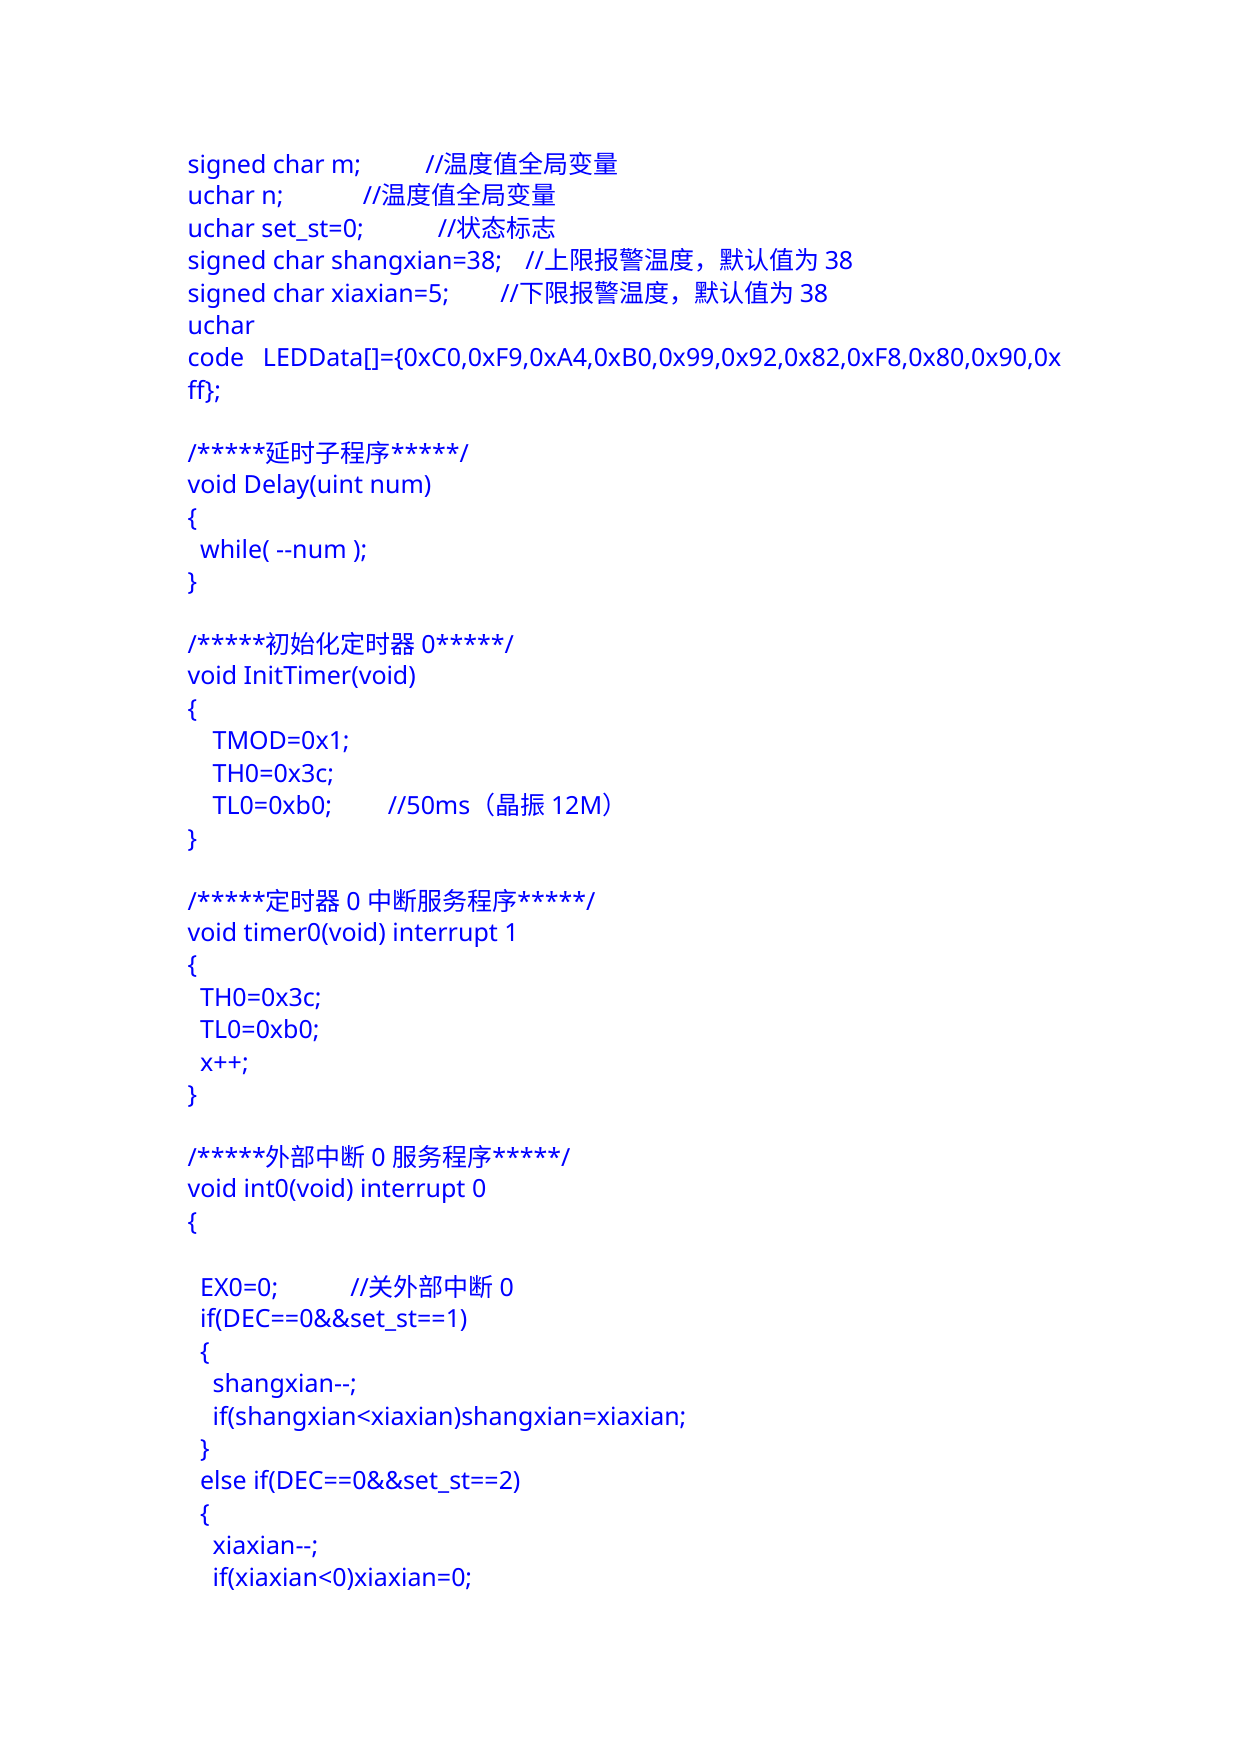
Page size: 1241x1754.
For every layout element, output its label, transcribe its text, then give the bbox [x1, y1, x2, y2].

text { [187, 948, 1240, 980]
text LEDData[]={0xC0,0xF9,0xA4,0xB0,0x99,0x92,0x82,0xF8,0x80,0x90,0x [263, 341, 1240, 373]
text xiaxian--; [212, 1529, 1240, 1561]
text void InitTimer(void) [187, 659, 1240, 691]
text EX0=0; [200, 1277, 349, 1302]
text { [200, 1496, 1240, 1529]
text //上限报警温度，默认值为 38 [525, 244, 1240, 276]
text /*****初始化定时器 0*****/ [187, 634, 1240, 659]
text //关外部中断 0 [350, 1277, 1240, 1302]
text TL0=0xb0; [212, 789, 387, 821]
text void timer0(void) interrupt 1 [187, 915, 1240, 948]
text signed char m; [187, 154, 424, 179]
text else if(DEC==0&&set_st==2) [200, 1464, 1240, 1496]
text { [187, 500, 1240, 532]
text } [200, 1431, 1240, 1464]
text { [187, 1204, 1240, 1237]
text uchar [187, 308, 499, 341]
text TH0=0x3c; [200, 980, 1240, 1013]
text } [187, 821, 1240, 854]
text if(xiaxian<0)xiaxian=0; [212, 1561, 1240, 1593]
text if(shangxian<xiaxian)shangxian=xiaxian; [212, 1399, 1240, 1431]
text //温度值全局变量 [363, 179, 1240, 211]
text code [187, 341, 262, 373]
text /*****延时子程序*****/ [187, 442, 1240, 467]
text signed char shangxian=38; [187, 244, 524, 276]
text //下限报警温度，默认值为 38 [500, 276, 1240, 308]
text TH0=0x3c; [212, 756, 1240, 789]
text //温度值全局变量 [425, 154, 1240, 179]
text //状态标志 [438, 211, 1240, 244]
text signed char xiaxian=5; [187, 276, 499, 308]
text { [200, 1334, 1240, 1367]
text uchar set_st=0; [187, 211, 437, 244]
text uchar n; [187, 179, 362, 211]
text void int0(void) interrupt 0 [187, 1172, 1240, 1204]
text /*****外部中断 0 服务程序*****/ [187, 1147, 1240, 1172]
text ff}; [187, 373, 1240, 406]
text /*****定时器 0 中断服务程序*****/ [187, 890, 1240, 915]
text void Delay(uint num) [187, 467, 1240, 500]
text TL0=0xb0; [200, 1013, 1240, 1045]
text } [187, 565, 1240, 597]
text shangxian--; [212, 1367, 1240, 1399]
text if(DEC==0&&set_st==1) [200, 1302, 1240, 1334]
text { [187, 691, 1240, 724]
text x++; [200, 1045, 1240, 1078]
text while( --num ); [200, 532, 1240, 565]
text } [187, 1078, 1240, 1110]
text TMOD=0x1; [212, 724, 1240, 756]
text //50ms（晶振 12M） [388, 789, 1240, 821]
